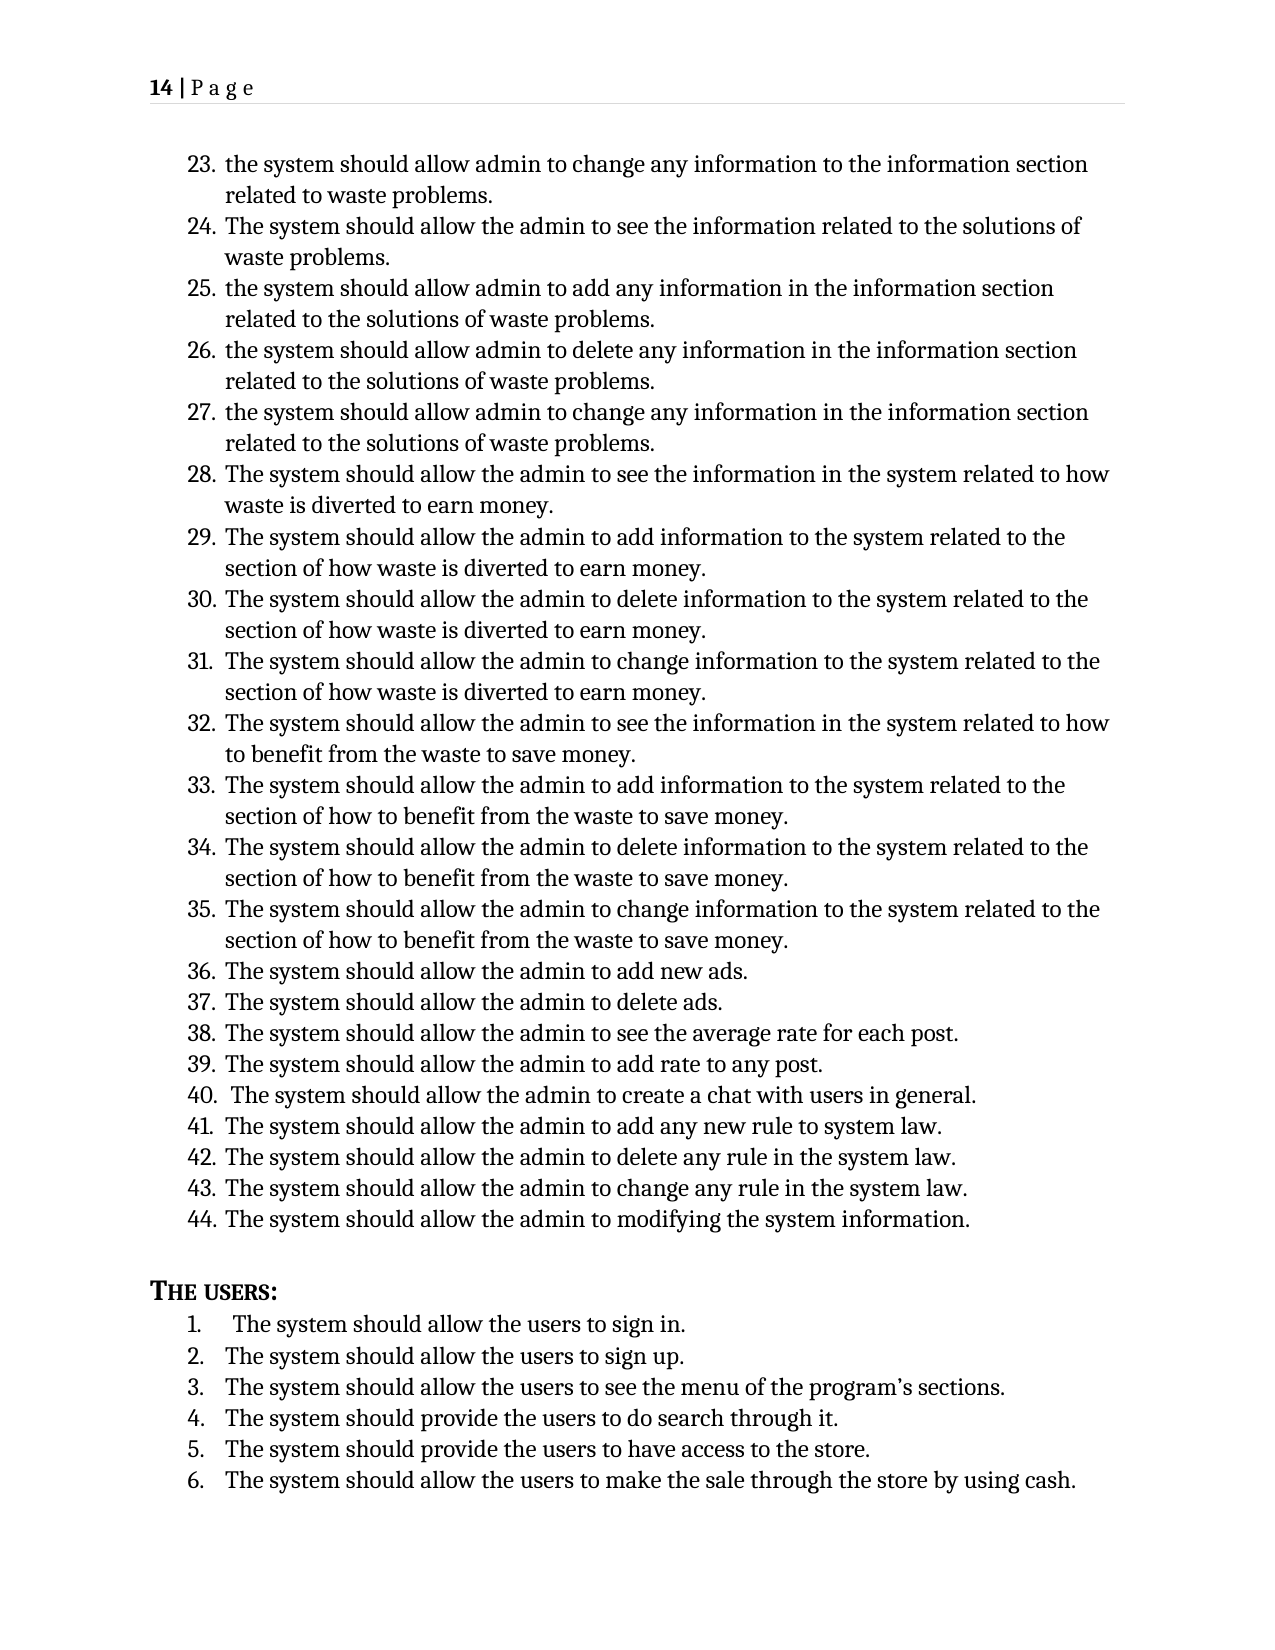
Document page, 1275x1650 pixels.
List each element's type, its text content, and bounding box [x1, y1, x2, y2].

subtitle The users: [150, 1274, 1125, 1307]
list The system should allow the admin to see the information related to the solutions of waste problems. [187, 212, 1125, 272]
list The system should allow the users to sign up. [187, 1342, 1125, 1371]
list the system should allow admin to change any information to the information section related to waste problems. [187, 150, 1125, 210]
list The system should provide the users to do search through it. [187, 1404, 1125, 1433]
list The system should allow the admin to add new ads. [187, 957, 1125, 986]
list The system should allow the admin to change information to the system related to the section of how to benefit from the waste to save money. [187, 895, 1125, 955]
list The system should allow the admin to add information to the system related to the section of how to benefit from the waste to save money. [187, 771, 1125, 831]
list The system should allow the admin to delete any rule in the system law. [187, 1143, 1125, 1172]
list The system should allow the admin to modifying the system information. [187, 1205, 1125, 1234]
list The system should allow the admin to add rate to any post. [187, 1050, 1125, 1079]
list The system should provide the users to have access to the store. [187, 1435, 1125, 1464]
list The system should allow the users to sign in. [187, 1310, 1125, 1339]
list The system should allow the admin to see the information in the system related to how to benefit from the waste to save money. [187, 709, 1125, 768]
list The system should allow the admin to create a chat with users in general. [187, 1081, 1125, 1110]
list The system should allow the admin to add information to the system related to the section of how waste is diverted to earn money. [187, 522, 1125, 582]
list The system should allow the admin to delete ads. [187, 988, 1125, 1017]
list The system should allow the admin to change information to the system related to the section of how waste is diverted to earn money. [187, 647, 1125, 706]
list The system should allow the users to make the sale through the store by using cash. [187, 1466, 1125, 1495]
list The system should allow the admin to see the average rate for each post. [187, 1019, 1125, 1048]
list The system should allow the admin to add any new rule to system law. [187, 1112, 1125, 1141]
list The system should allow the admin to delete information to the system related to the section of how to benefit from the waste to save money. [187, 833, 1125, 893]
list The system should allow the admin to delete information to the system related to the section of how waste is diverted to earn money. [187, 584, 1125, 644]
list The system should allow the admin to see the information in the system related to how waste is diverted to earn money. [187, 460, 1125, 520]
list The system should allow the admin to change any rule in the system law. [187, 1174, 1125, 1203]
list the system should allow admin to change any information in the information section related to the solutions of waste problems. [187, 398, 1125, 458]
list the system should allow admin to delete any information in the information section related to the solutions of waste problems. [187, 336, 1125, 396]
list The system should allow the users to see the menu of the program’s sections. [187, 1373, 1125, 1402]
list the system should allow admin to add any information in the information section related to the solutions of waste problems. [187, 274, 1125, 334]
